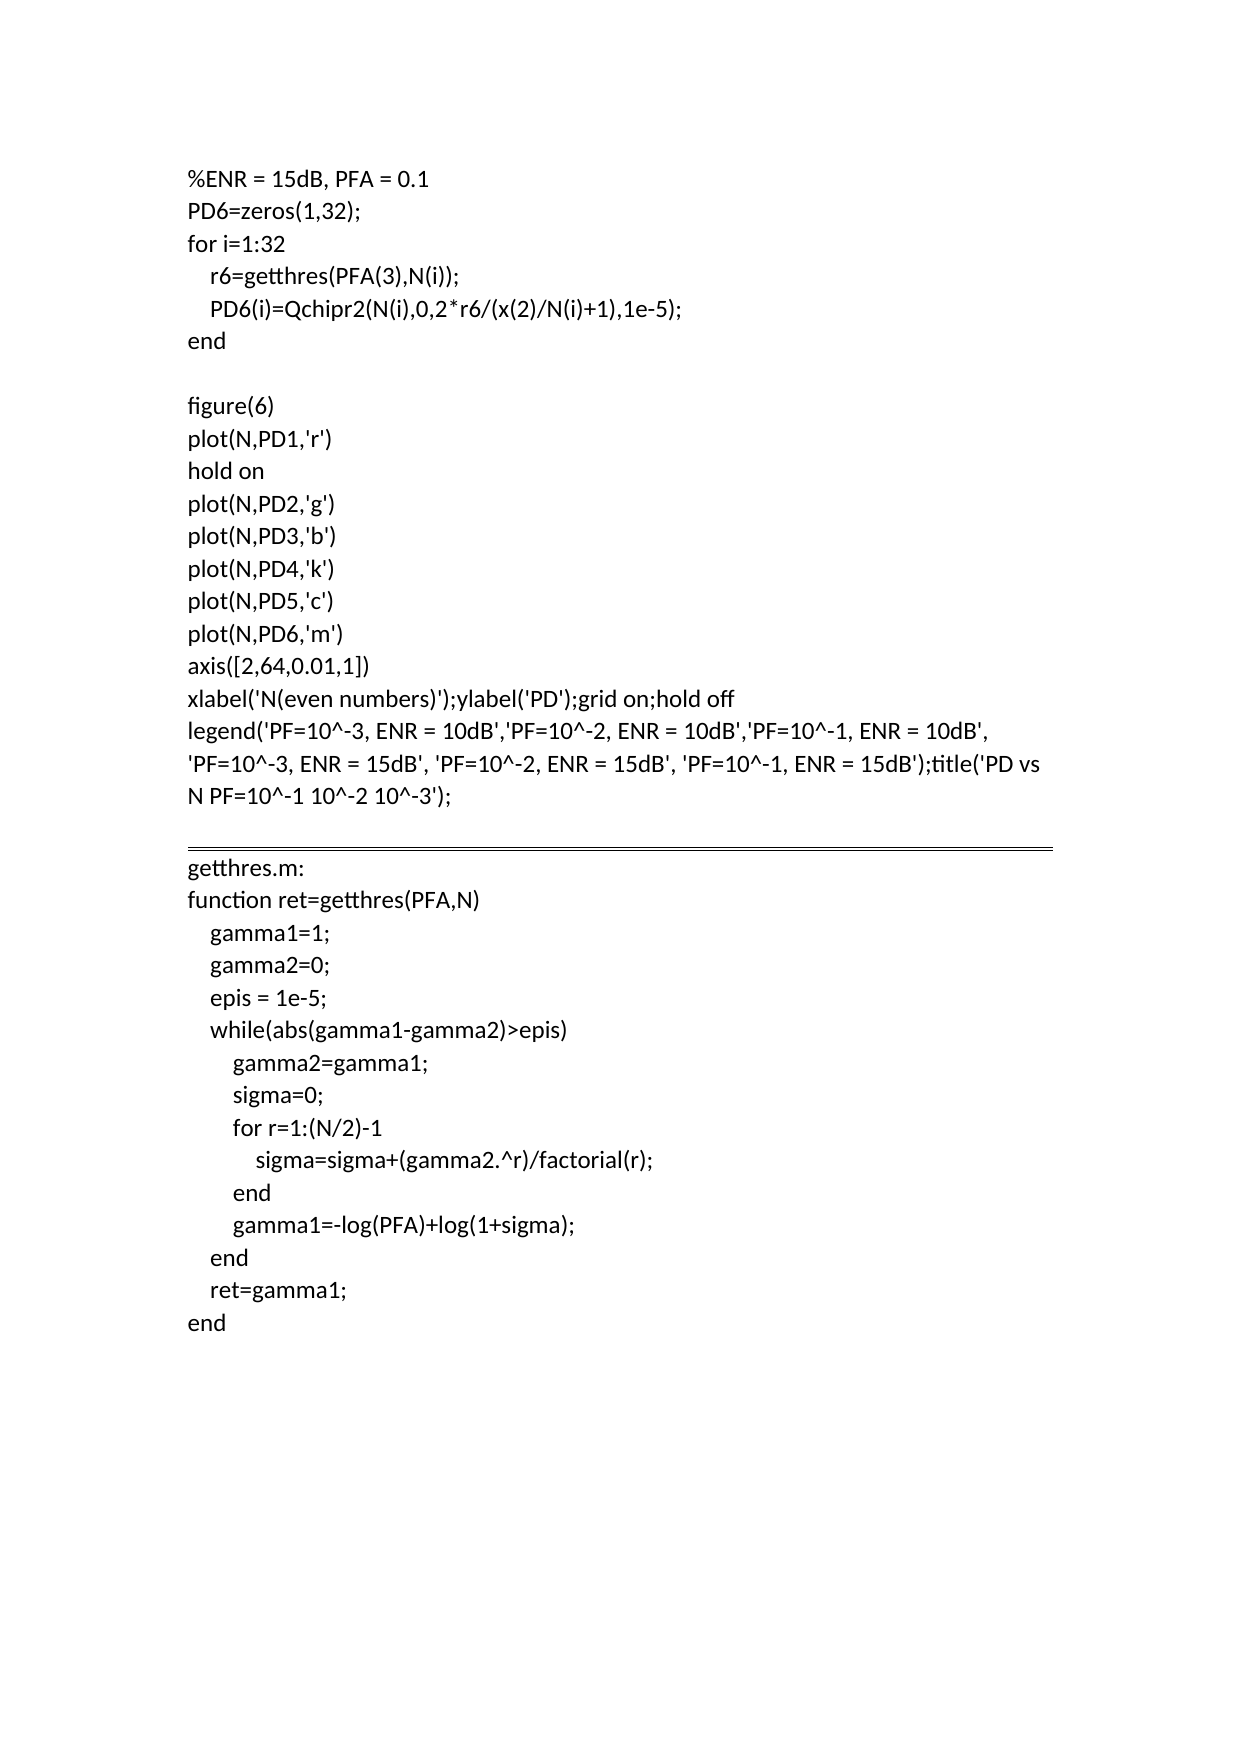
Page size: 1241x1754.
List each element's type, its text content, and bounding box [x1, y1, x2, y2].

text gamma1=1; [187, 916, 1053, 949]
text plot(N,PD6,'m') [187, 617, 1053, 649]
text epis = 1e-5; [187, 981, 1053, 1014]
text %ENR = 15dB, PFA = 0.1 [187, 162, 1053, 194]
text for i=1:32 [187, 227, 1053, 259]
text end [187, 1176, 1053, 1209]
text sigma=sigma+(gamma2.^r)/factorial(r); [187, 1144, 1053, 1176]
text plot(N,PD5,'c') [187, 584, 1053, 617]
text PD6(i)=Qchipr2(N(i),0,2*r6/(x(2)/N(i)+1),1e-5); [187, 292, 1053, 324]
text sigma=0; [187, 1079, 1053, 1111]
text ret=gamma1; [187, 1274, 1053, 1306]
text legend('PF=10^-3, ENR = 10dB','PF=10^-2, ENR = 10dB','PF=10^-1, ENR = 10dB', 'PF=10^-3, ENR = 15dB', 'PF=10^-2, ENR = 15dB', 'PF=10^-1, ENR = 15dB');title('PD vs N PF=10^-1 10^-2 10^-3'); [187, 714, 1053, 812]
text xlabel('N(even numbers)');ylabel('PD');grid on;hold off [187, 682, 1053, 714]
text hold on [187, 454, 1053, 487]
text gamma1=-log(PFA)+log(1+sigma); [187, 1209, 1053, 1241]
text function ret=getthres(PFA,N) [187, 884, 1053, 916]
text plot(N,PD4,'k') [187, 552, 1053, 584]
text axis([2,64,0.01,1]) [187, 649, 1053, 682]
text end [187, 1306, 1053, 1339]
text gamma2=gamma1; [187, 1046, 1053, 1079]
text plot(N,PD3,'b') [187, 519, 1053, 552]
text end [187, 1241, 1053, 1274]
text plot(N,PD1,'r') [187, 422, 1053, 454]
text for r=1:(N/2)-1 [187, 1111, 1053, 1144]
text end [187, 324, 1053, 357]
text plot(N,PD2,'g') [187, 487, 1053, 519]
text while(abs(gamma1-gamma2)>epis) [187, 1014, 1053, 1046]
text r6=getthres(PFA(3),N(i)); [187, 259, 1053, 292]
text getthres.m: [187, 851, 1053, 884]
text figure(6) [187, 389, 1053, 422]
text gamma2=0; [187, 949, 1053, 981]
text PD6=zeros(1,32); [187, 194, 1053, 227]
